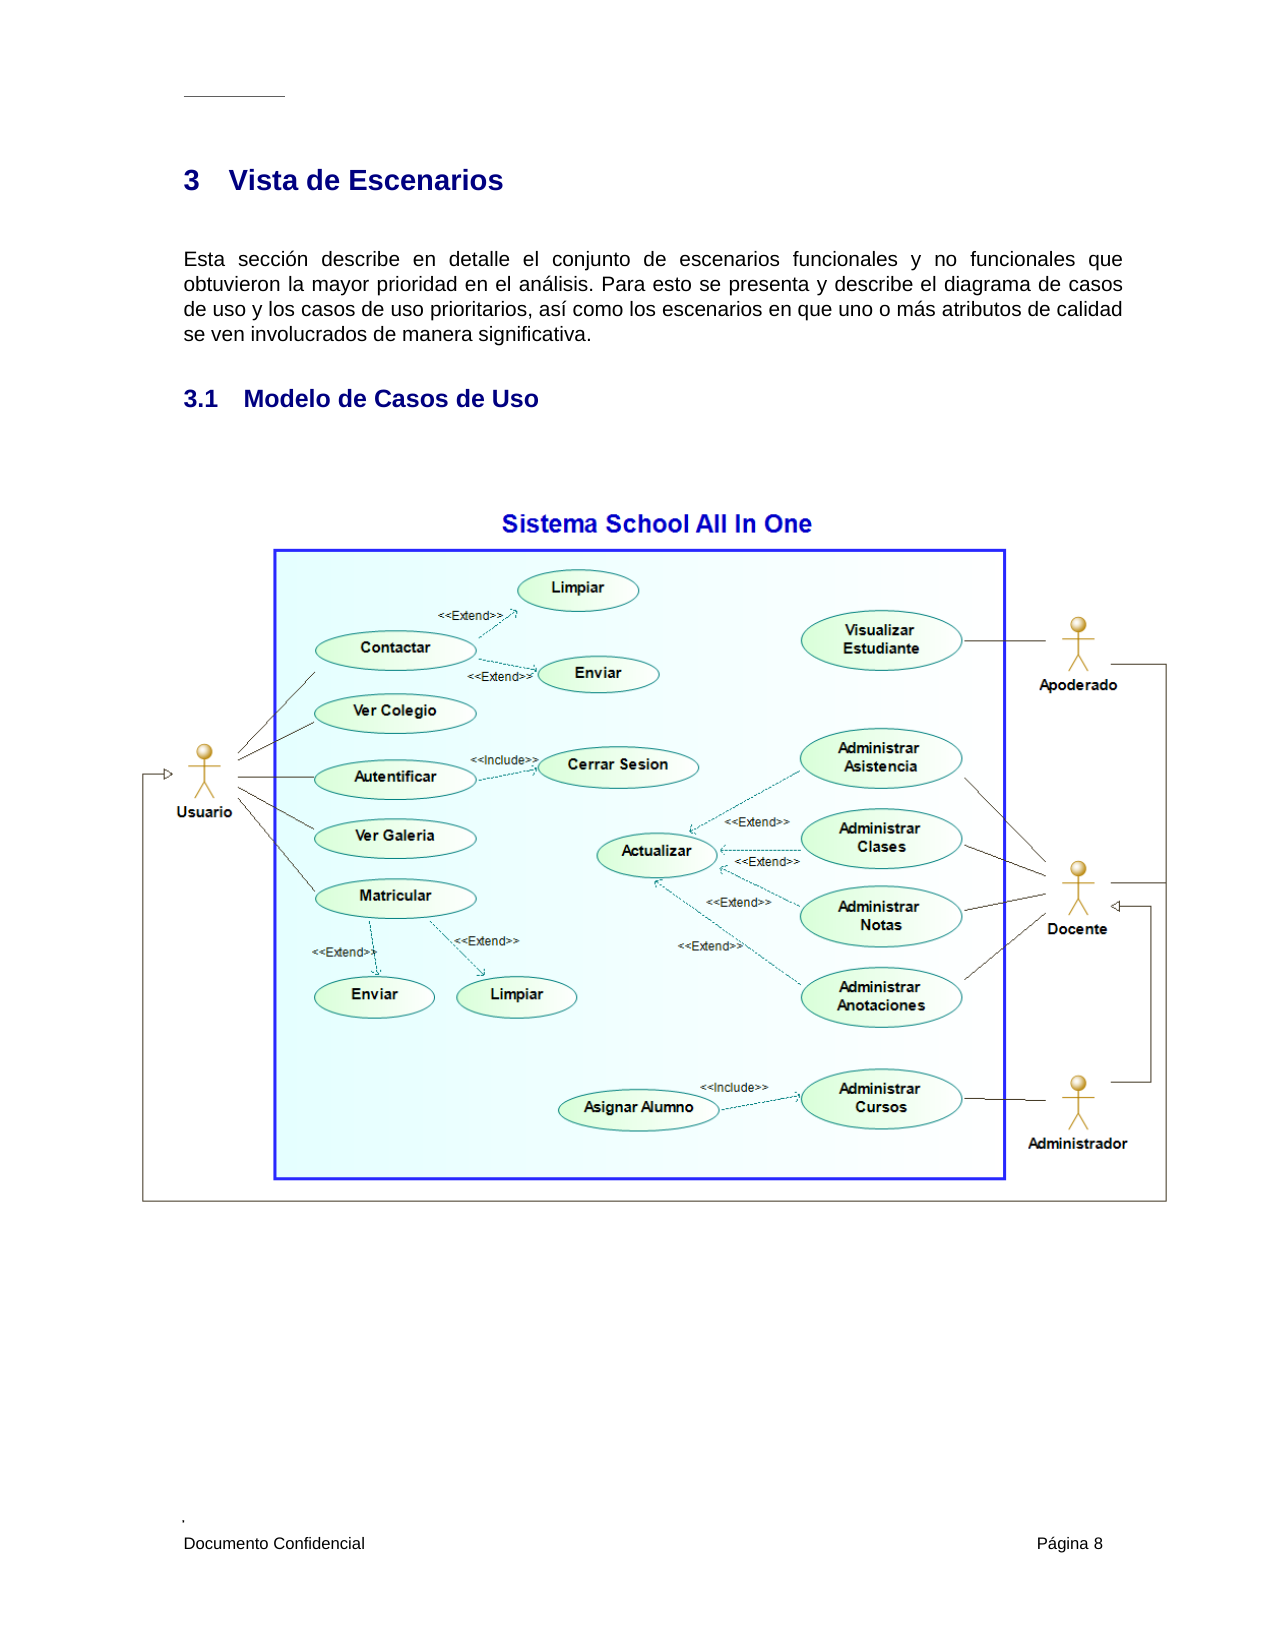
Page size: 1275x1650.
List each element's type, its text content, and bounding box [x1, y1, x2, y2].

picture [122, 498, 1185, 1217]
text Esta sección describe en detalle el conjunto de escenarios funcionales y no funcionales que obtuvieron la mayor prioridad en el análisis. Para esto se presenta y describe el diagrama de casos de uso y los casos de uso prioritarios, así como los escenarios en que uno o más atributos de calidad se ven involucrados de manera significativa. [183, 246, 1125, 346]
list Vista de Escenarios [183, 162, 1125, 196]
list Modelo de Casos de Uso [183, 383, 1125, 412]
